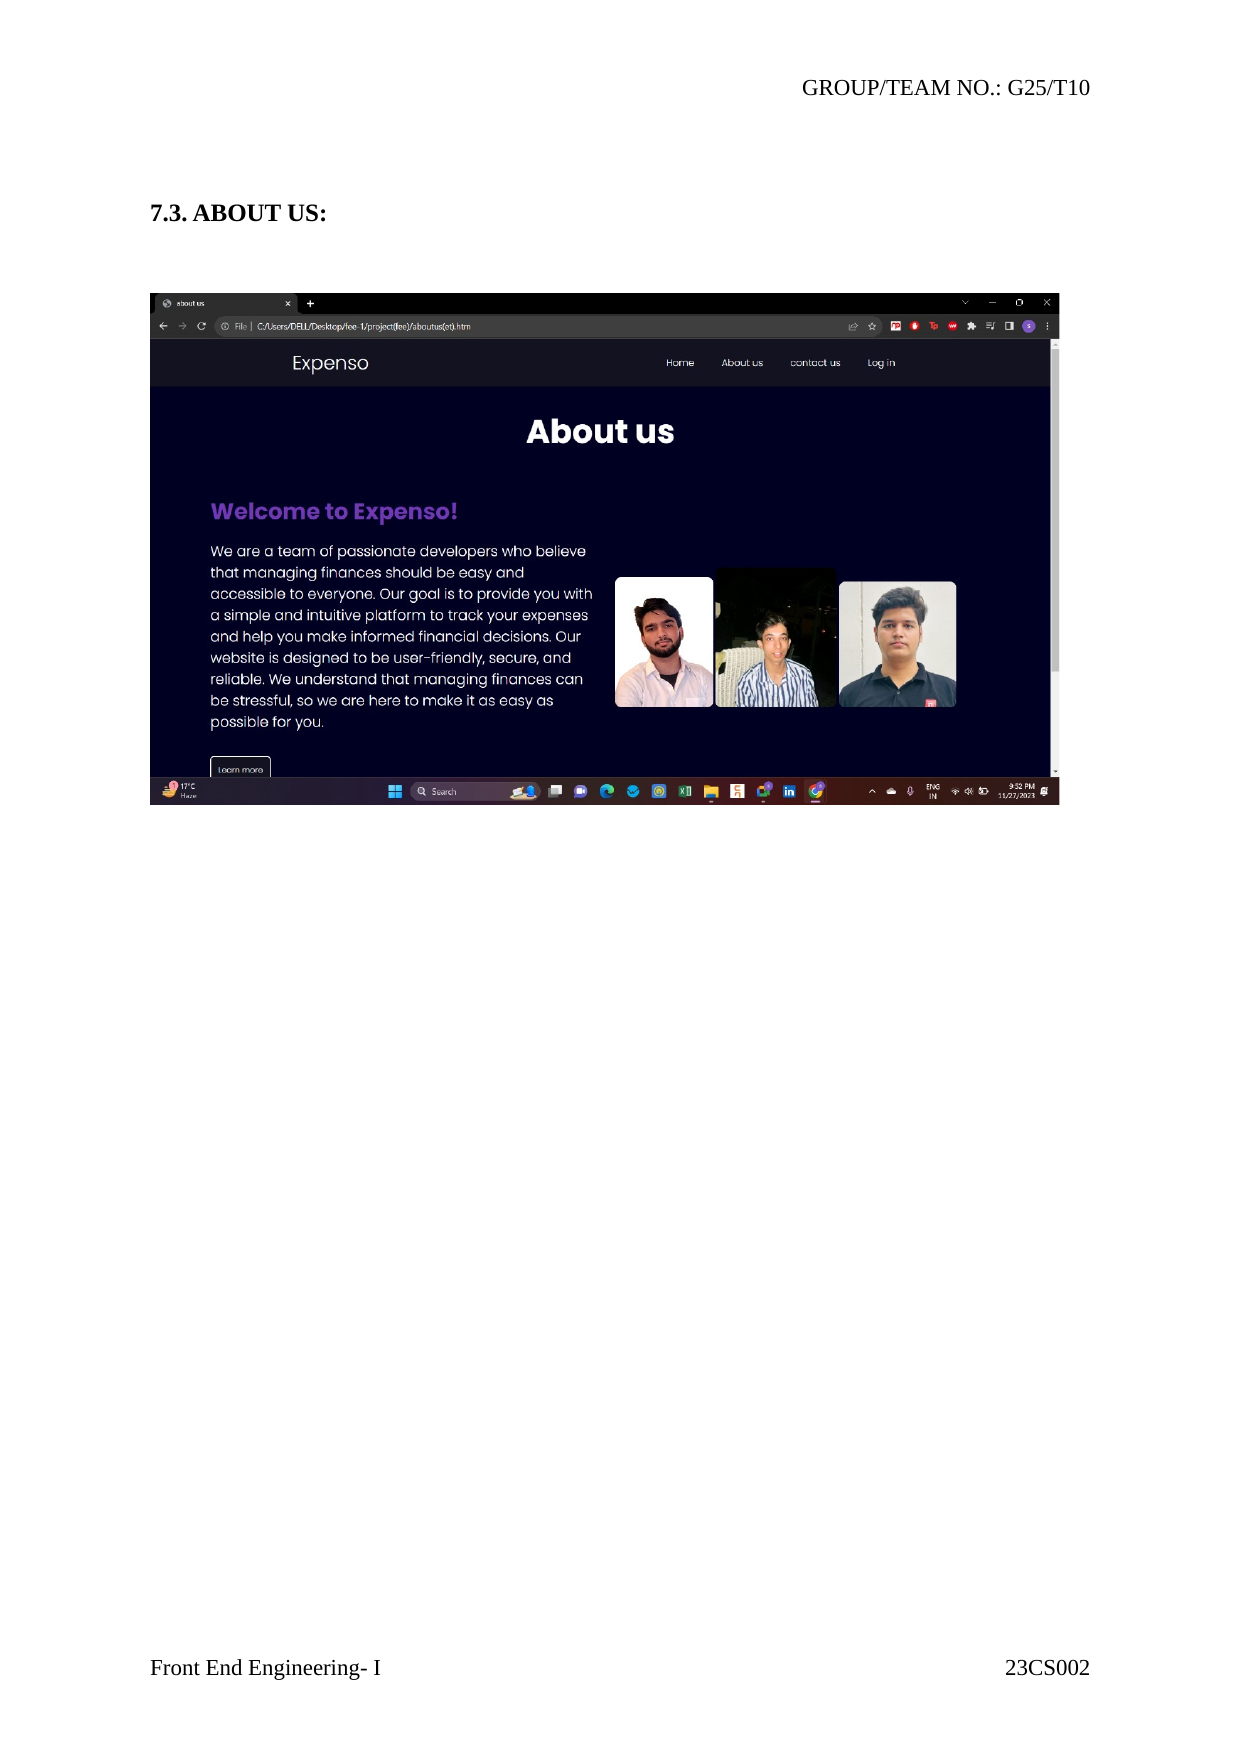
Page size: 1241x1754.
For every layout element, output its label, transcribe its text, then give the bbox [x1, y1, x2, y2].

text 7.3. ABOUT US: [150, 198, 1090, 226]
picture [150, 293, 1060, 805]
